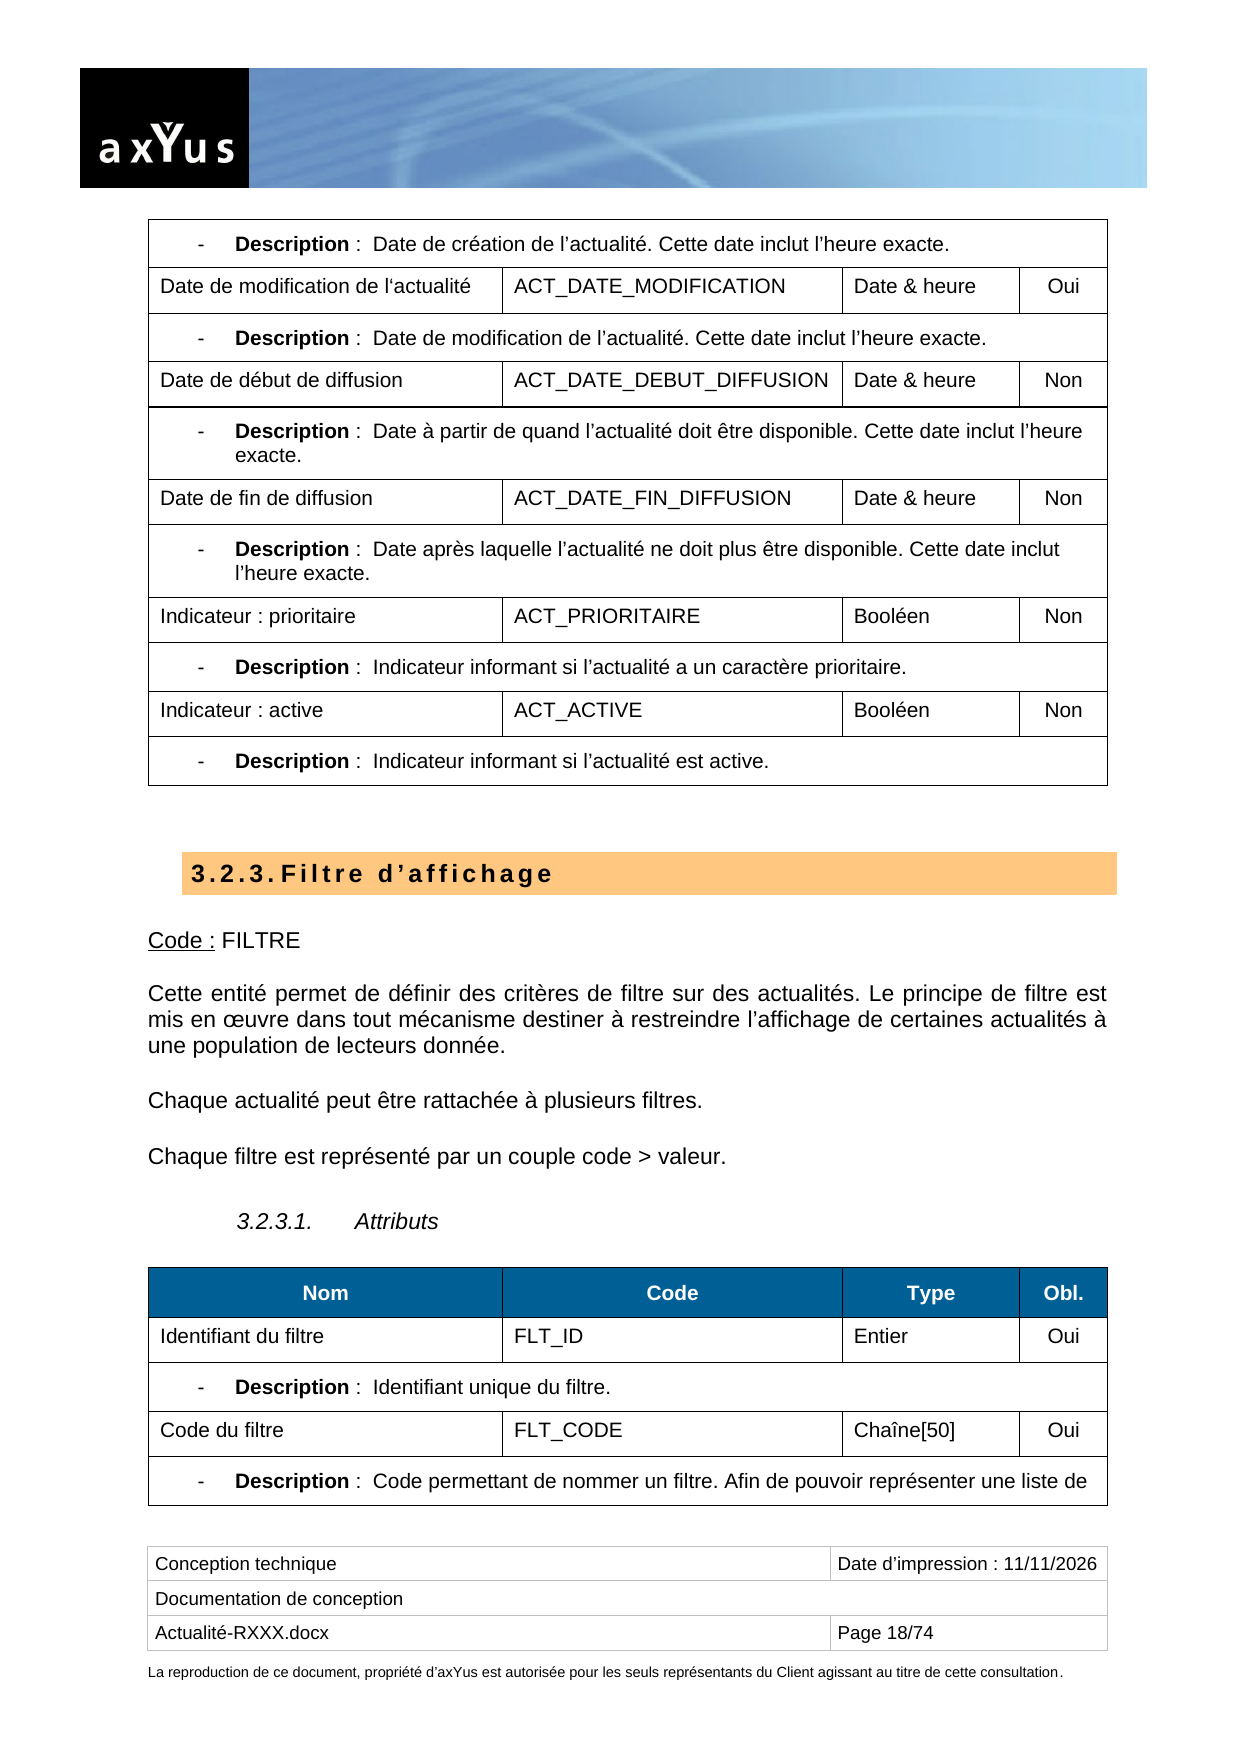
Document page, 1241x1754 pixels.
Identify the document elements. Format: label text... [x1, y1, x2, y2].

table_cell Non [1020, 362, 1107, 406]
table_cell Date de fin de diffusion [149, 480, 502, 524]
table_cell Non [1020, 480, 1107, 524]
table_cell ACT_ACTIVE [503, 692, 842, 736]
table_cell Indicateur : prioritaire [149, 598, 502, 642]
table_cell Non [1020, 598, 1107, 642]
text Chaque filtre est représenté par un couple code > valeur. [148, 1143, 1107, 1169]
table_cell Description : Date de création de l’actualité. Cette date inclut l’heure exacte. [149, 220, 1107, 267]
table_cell FLT_CODE [503, 1412, 842, 1456]
table_cell Oui [1020, 1318, 1107, 1362]
table_cell Non [1020, 692, 1107, 736]
table_cell FLT_ID [503, 1318, 842, 1362]
table_cell Indicateur : active [149, 692, 502, 736]
table_cell ACT_PRIORITAIRE [503, 598, 842, 642]
text Code : FILTRE [148, 927, 1107, 953]
table_cell ACT_DATE_DEBUT_DIFFUSION [503, 362, 842, 406]
table_cell Description : Indicateur informant si l’actualité a un caractère prioritaire. [149, 643, 1107, 691]
text Chaque actualité peut être rattachée à plusieurs filtres. [148, 1087, 1107, 1114]
table_cell Description : Identifiant unique du filtre. [149, 1363, 1107, 1411]
subtitle Attributs [236, 1208, 1107, 1234]
table_cell Date & heure [843, 268, 1019, 312]
table_header Type [843, 1268, 1019, 1317]
table_cell Description : Date de modification de l’actualité. Cette date inclut l’heure exacte. [149, 314, 1107, 361]
table_cell Date & heure [843, 362, 1019, 406]
table_cell Identifiant du filtre [149, 1318, 502, 1362]
table_header Code [503, 1268, 842, 1317]
table_cell Date de début de diffusion [149, 362, 502, 406]
table_cell Date de modification de l‘actualité [149, 268, 502, 312]
table_header Obl. [1020, 1268, 1107, 1317]
subtitle Filtre d’affichage [183, 853, 1116, 894]
table_cell Date & heure [843, 480, 1019, 524]
table_cell Booléen [843, 692, 1019, 736]
table_cell Description : Date après laquelle l’actualité ne doit plus être disponible. Cette date inclut l’heure exacte. [149, 525, 1107, 597]
table_cell ACT_DATE_FIN_DIFFUSION [503, 480, 842, 524]
table_cell ACT_DATE_MODIFICATION [503, 268, 842, 312]
table_cell Chaîne[50] [843, 1412, 1019, 1456]
table_cell Code du filtre [149, 1412, 502, 1456]
table_cell Oui [1020, 1412, 1107, 1456]
table_cell Oui [1020, 268, 1107, 312]
table_cell Description : Date à partir de quand l’actualité doit être disponible. Cette date inclut l’heure exacte. [149, 408, 1107, 479]
table_header Nom [149, 1268, 502, 1317]
picture [80, 68, 1148, 188]
table_cell Entier [843, 1318, 1019, 1362]
table_cell Booléen [843, 598, 1019, 642]
text Cette entité permet de définir des critères de filtre sur des actualités. Le principe de filtre est mis en œuvre dans tout mécanisme destiner à restreindre l’affichage de certaines actualités à une population de lecteurs donnée. [148, 980, 1107, 1059]
table_cell Description : Indicateur informant si l’actualité est active. [149, 737, 1107, 785]
